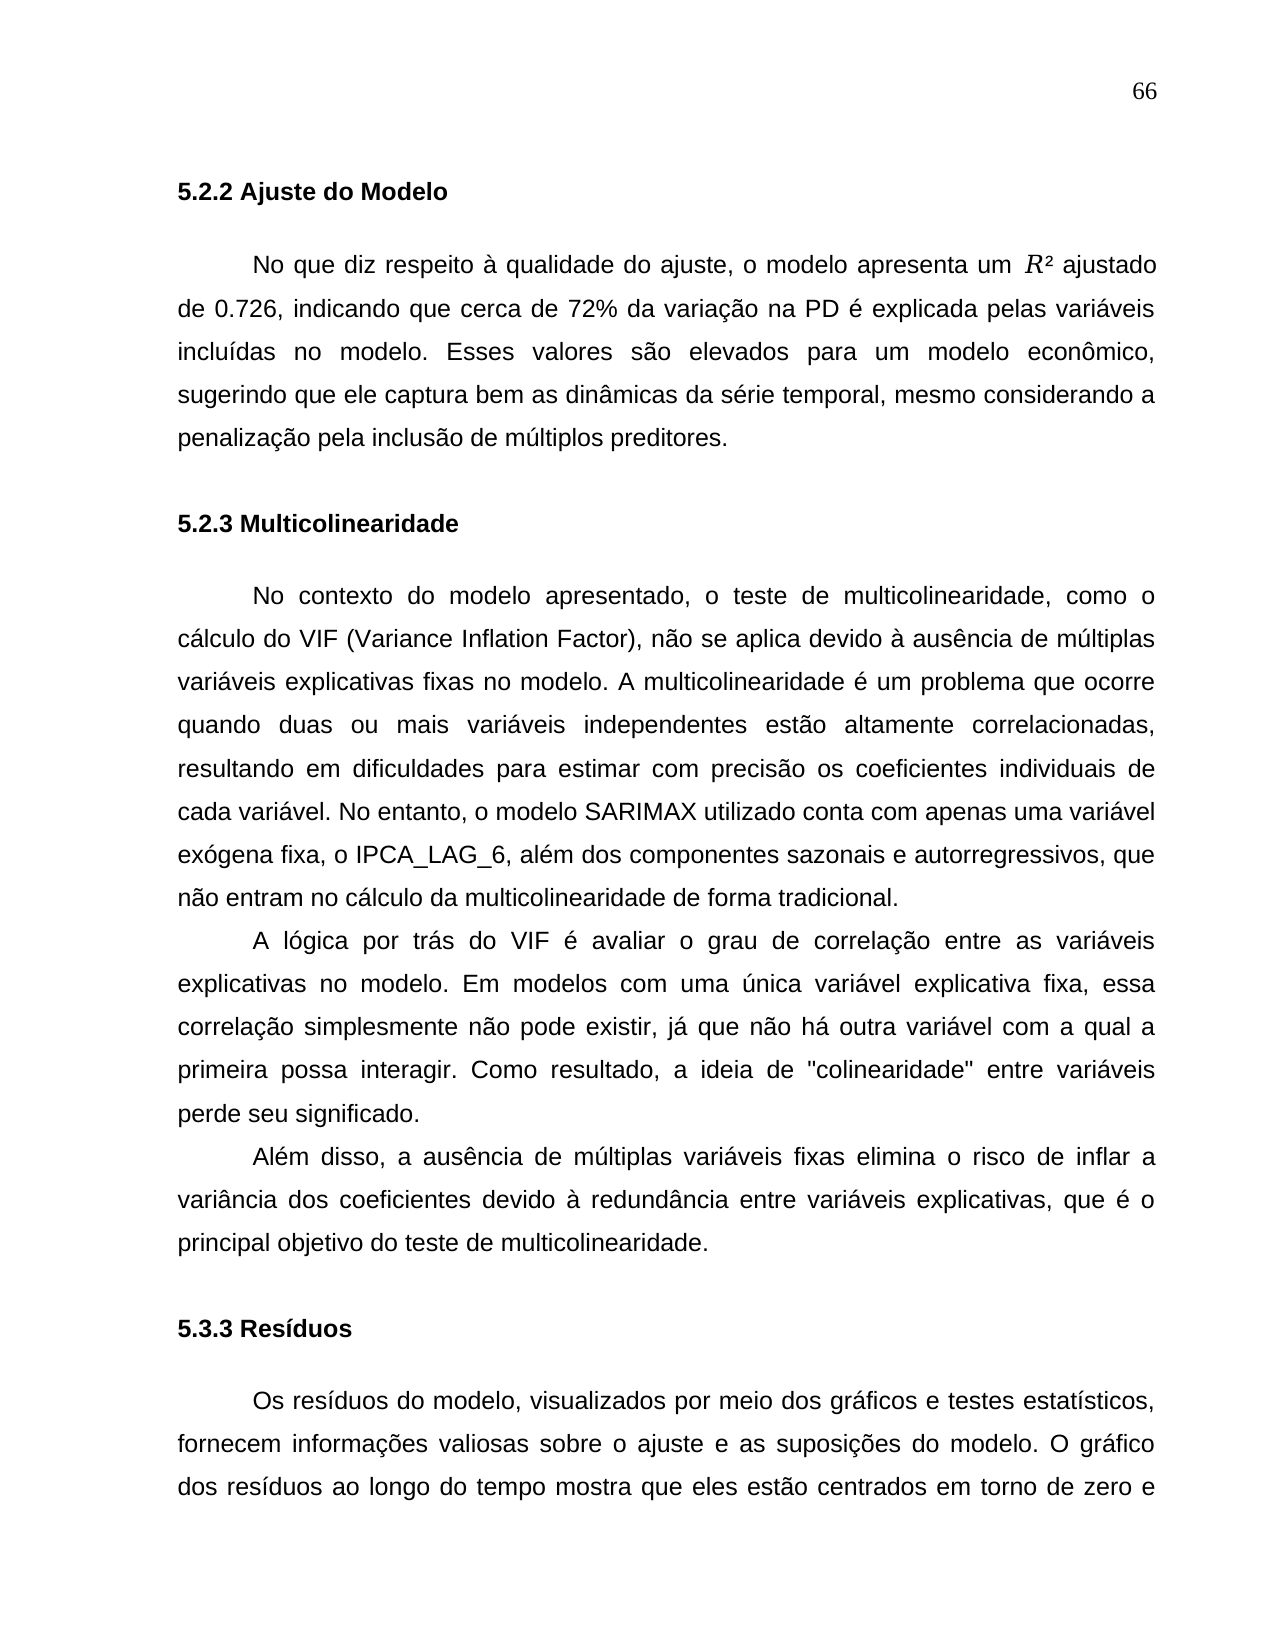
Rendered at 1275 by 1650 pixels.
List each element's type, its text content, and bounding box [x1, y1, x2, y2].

subtitle 5.2.3 Multicolinearidade [177, 509, 1157, 538]
subtitle 5.2.2 Ajuste do Modelo [177, 177, 1157, 206]
subtitle 5.3.3 Resíduos [177, 1314, 1157, 1343]
text No que diz respeito à qualidade do ajuste, o modelo apresenta um 𝑅² ajustado de 0.726, indicando que cerca de 72% da variação na PD é explicada pelas variáveis incluídas no modelo. Esses valores são elevados para um modelo econômico, sugerindo que ele captura bem as dinâmicas da série temporal, mesmo considerando a penalização pela inclusão de múltiplos preditores. [177, 249, 1157, 452]
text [177, 1386, 1157, 1501]
text Além disso, a ausência de múltiplas variáveis fixas elimina o risco de inflar a variância dos coeficientes devido à redundância entre variáveis explicativas, que é o principal objetivo do teste de multicolinearidade. [177, 1142, 1157, 1257]
text A lógica por trás do VIF é avaliar o grau de correlação entre as variáveis explicativas no modelo. Em modelos com uma única variável explicativa fixa, essa correlação simplesmente não pode existir, já que não há outra variável com a qual a primeira possa interagir. Como resultado, a ideia de "colinearidade" entre variáveis perde seu significado. [177, 926, 1157, 1127]
text No contexto do modelo apresentado, o teste de multicolinearidade, como o cálculo do VIF (Variance Inflation Factor), não se aplica devido à ausência de múltiplas variáveis explicativas fixas no modelo. A multicolinearidade é um problema que ocorre quando duas ou mais variáveis independentes estão altamente correlacionadas, resultando em dificuldades para estimar com precisão os coeficientes individuais de cada variável. No entanto, o modelo SARIMAX utilizado conta com apenas uma variável exógena fixa, o IPCA_LAG_6, além dos componentes sazonais e autorregressivos, que não entram no cálculo da multicolinearidade de forma tradicional. [177, 581, 1157, 912]
